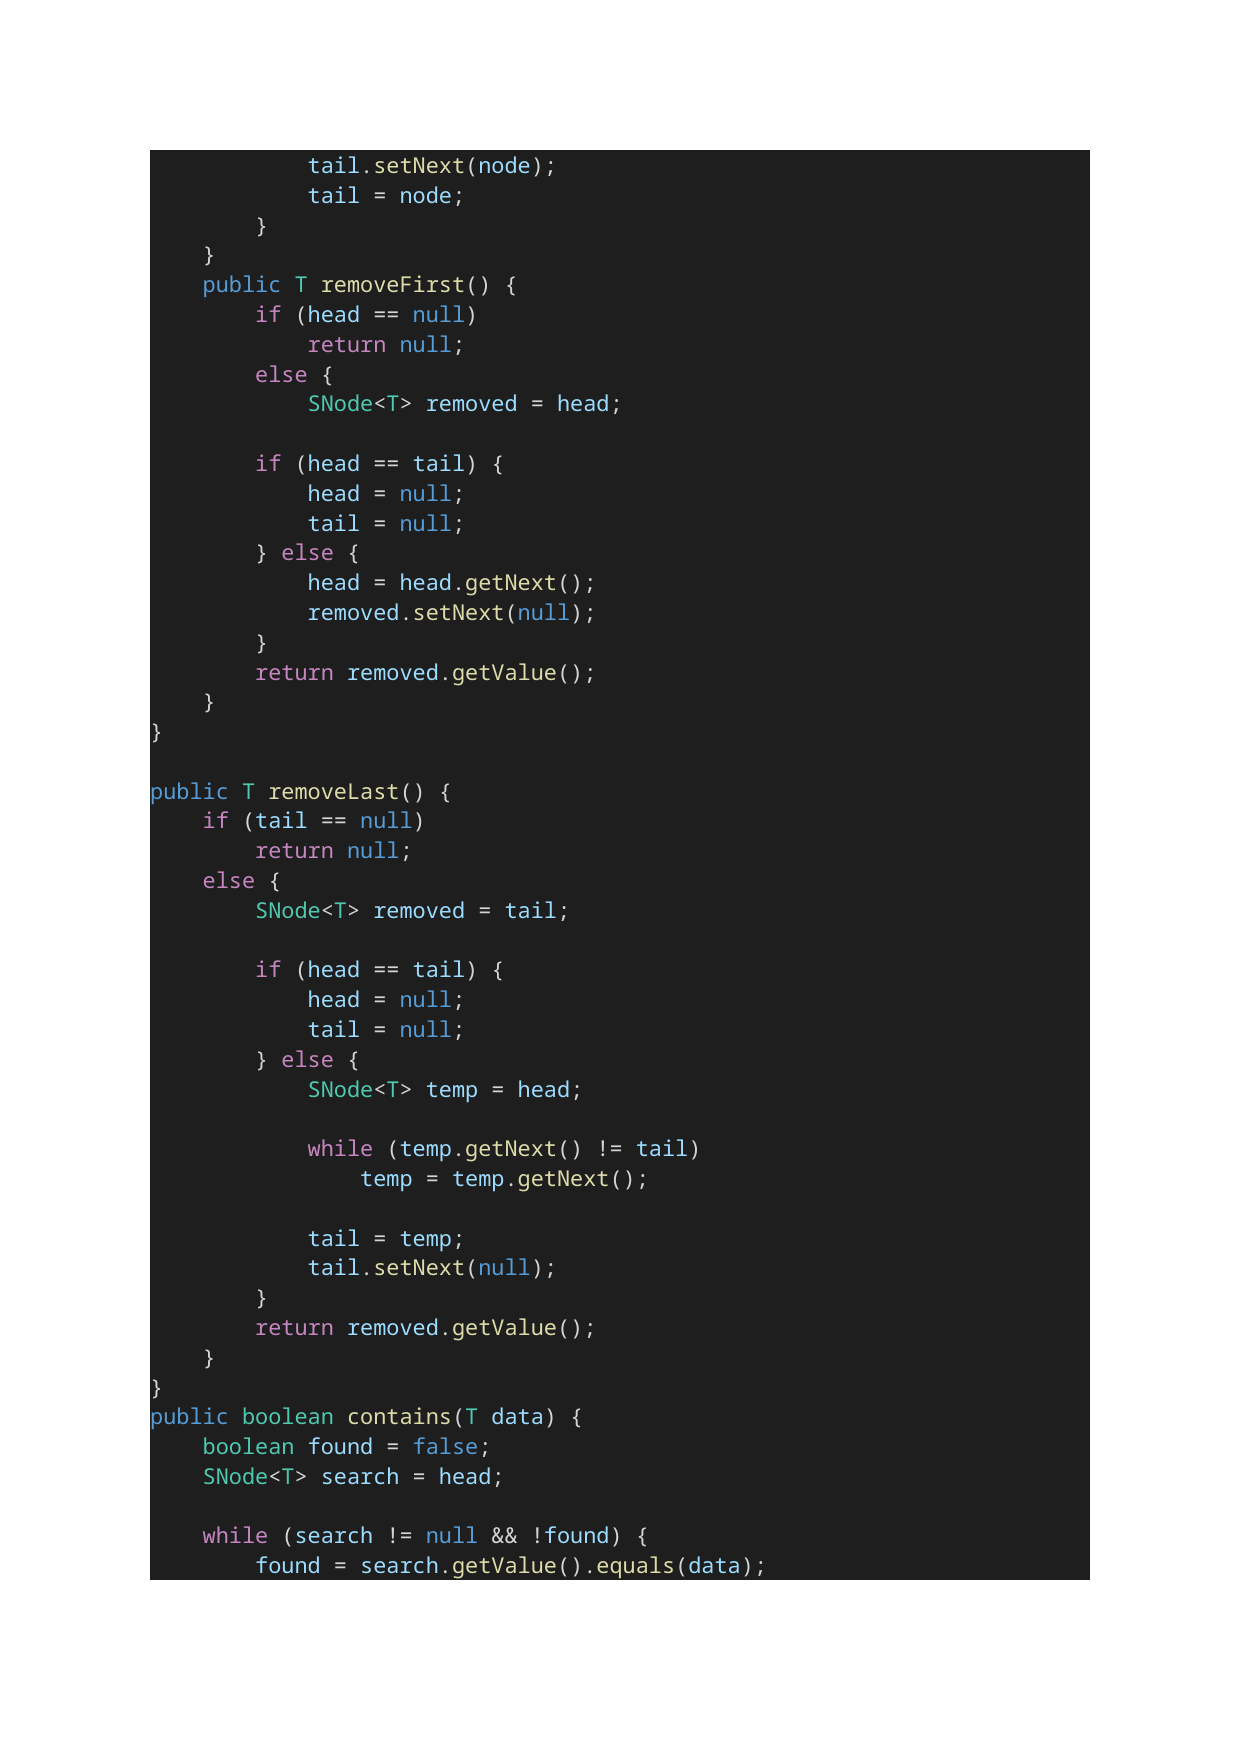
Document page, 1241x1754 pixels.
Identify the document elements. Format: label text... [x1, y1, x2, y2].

text public boolean contains(T data) { [150, 1401, 1090, 1431]
text } [150, 1282, 1090, 1312]
text tail.setNext(node); [150, 150, 1090, 180]
text } [150, 209, 1090, 239]
text SNode<T> removed = head; [150, 388, 1090, 418]
text } else { [150, 537, 1090, 567]
text boolean found = false; [150, 1431, 1090, 1461]
text } [150, 1371, 1090, 1401]
text tail = null; [150, 1014, 1090, 1044]
text if (head == tail) { [150, 954, 1090, 984]
text } [150, 239, 1090, 269]
text SNode<T> temp = head; [150, 1073, 1090, 1103]
text } [150, 1342, 1090, 1371]
text if (head == null) [150, 299, 1090, 329]
text } else { [150, 1044, 1090, 1073]
text removed.setNext(null); [150, 597, 1090, 627]
text SNode<T> removed = tail; [150, 895, 1090, 924]
text return removed.getValue(); [150, 656, 1090, 686]
text while (search != null && !found) { [150, 1520, 1090, 1550]
text return null; [150, 835, 1090, 865]
text else { [150, 865, 1090, 895]
text while (temp.getNext() != tail) [150, 1133, 1090, 1163]
text public T removeFirst() { [150, 269, 1090, 299]
text tail.setNext(null); [150, 1252, 1090, 1282]
text tail = null; [150, 507, 1090, 537]
text temp = temp.getNext(); [150, 1163, 1090, 1193]
text } [150, 627, 1090, 656]
text } [150, 686, 1090, 716]
text tail = node; [150, 180, 1090, 209]
text if (head == tail) { [150, 448, 1090, 478]
text return null; [150, 329, 1090, 358]
text found = search.getValue().equals(data); [150, 1550, 1090, 1580]
text public T removeLast() { [150, 776, 1090, 805]
text head = null; [150, 478, 1090, 507]
text return removed.getValue(); [150, 1312, 1090, 1342]
text head = head.getNext(); [150, 567, 1090, 597]
text } [150, 716, 1090, 746]
text else { [150, 358, 1090, 388]
text if (tail == null) [150, 805, 1090, 835]
text tail = temp; [150, 1222, 1090, 1252]
text head = null; [150, 984, 1090, 1014]
text SNode<T> search = head; [150, 1461, 1090, 1491]
